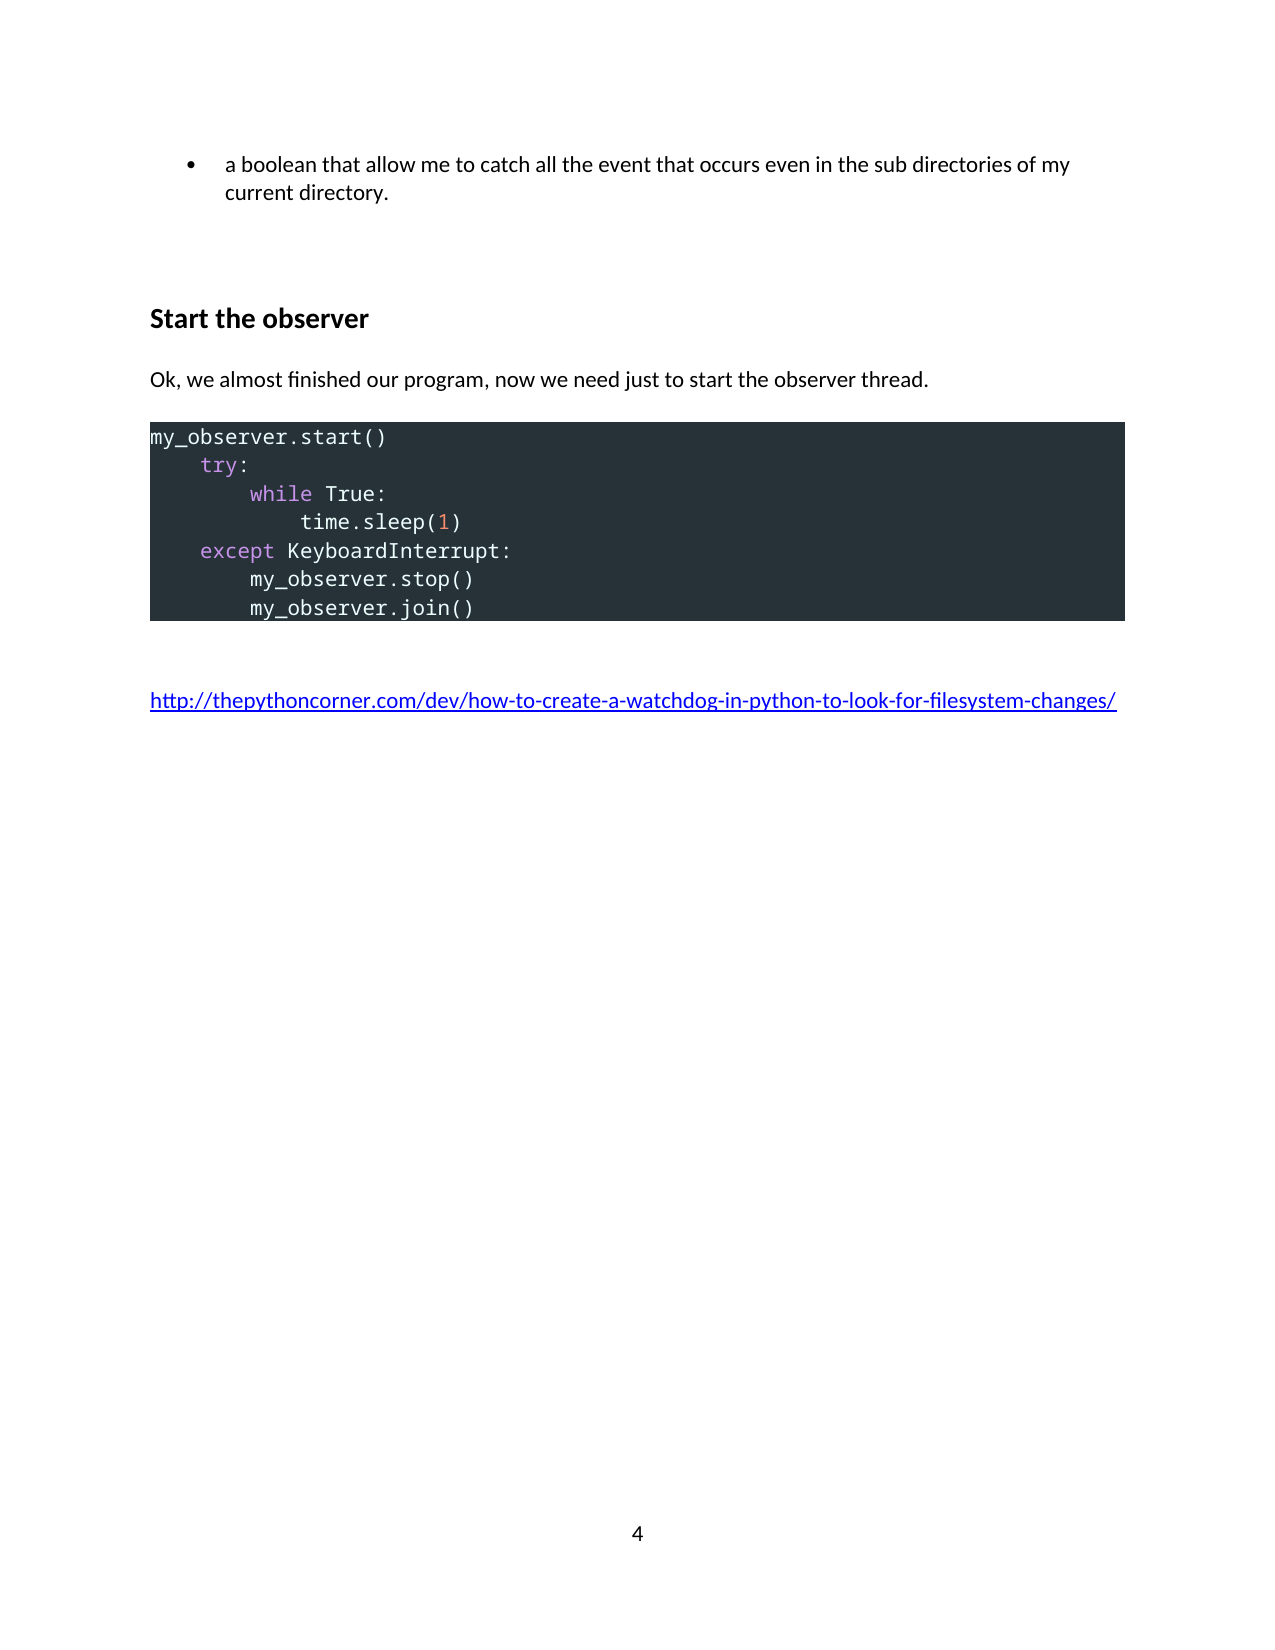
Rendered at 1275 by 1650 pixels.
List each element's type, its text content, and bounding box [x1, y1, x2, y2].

list a boolean that allow me to catch all the event that occurs even in the sub directories of my current directory. [187, 150, 1125, 206]
text my_observer.join() [150, 593, 1125, 621]
text my_observer.stop() [150, 564, 1125, 593]
text while True: [150, 479, 1125, 507]
text except KeyboardInterrupt: [150, 536, 1125, 564]
text Start the observer [150, 300, 1125, 336]
text my_observer.start() [150, 422, 1125, 450]
text Ok, we almost finished our program, now we need just to start the observer thread. [150, 365, 1125, 393]
text http://thepythoncorner.com/dev/how-to-create-a-watchdog-in-python-to-look-for-filesystem-changes/ [150, 686, 1125, 714]
text time.sleep(1) [150, 507, 1125, 536]
text try: [150, 450, 1125, 479]
